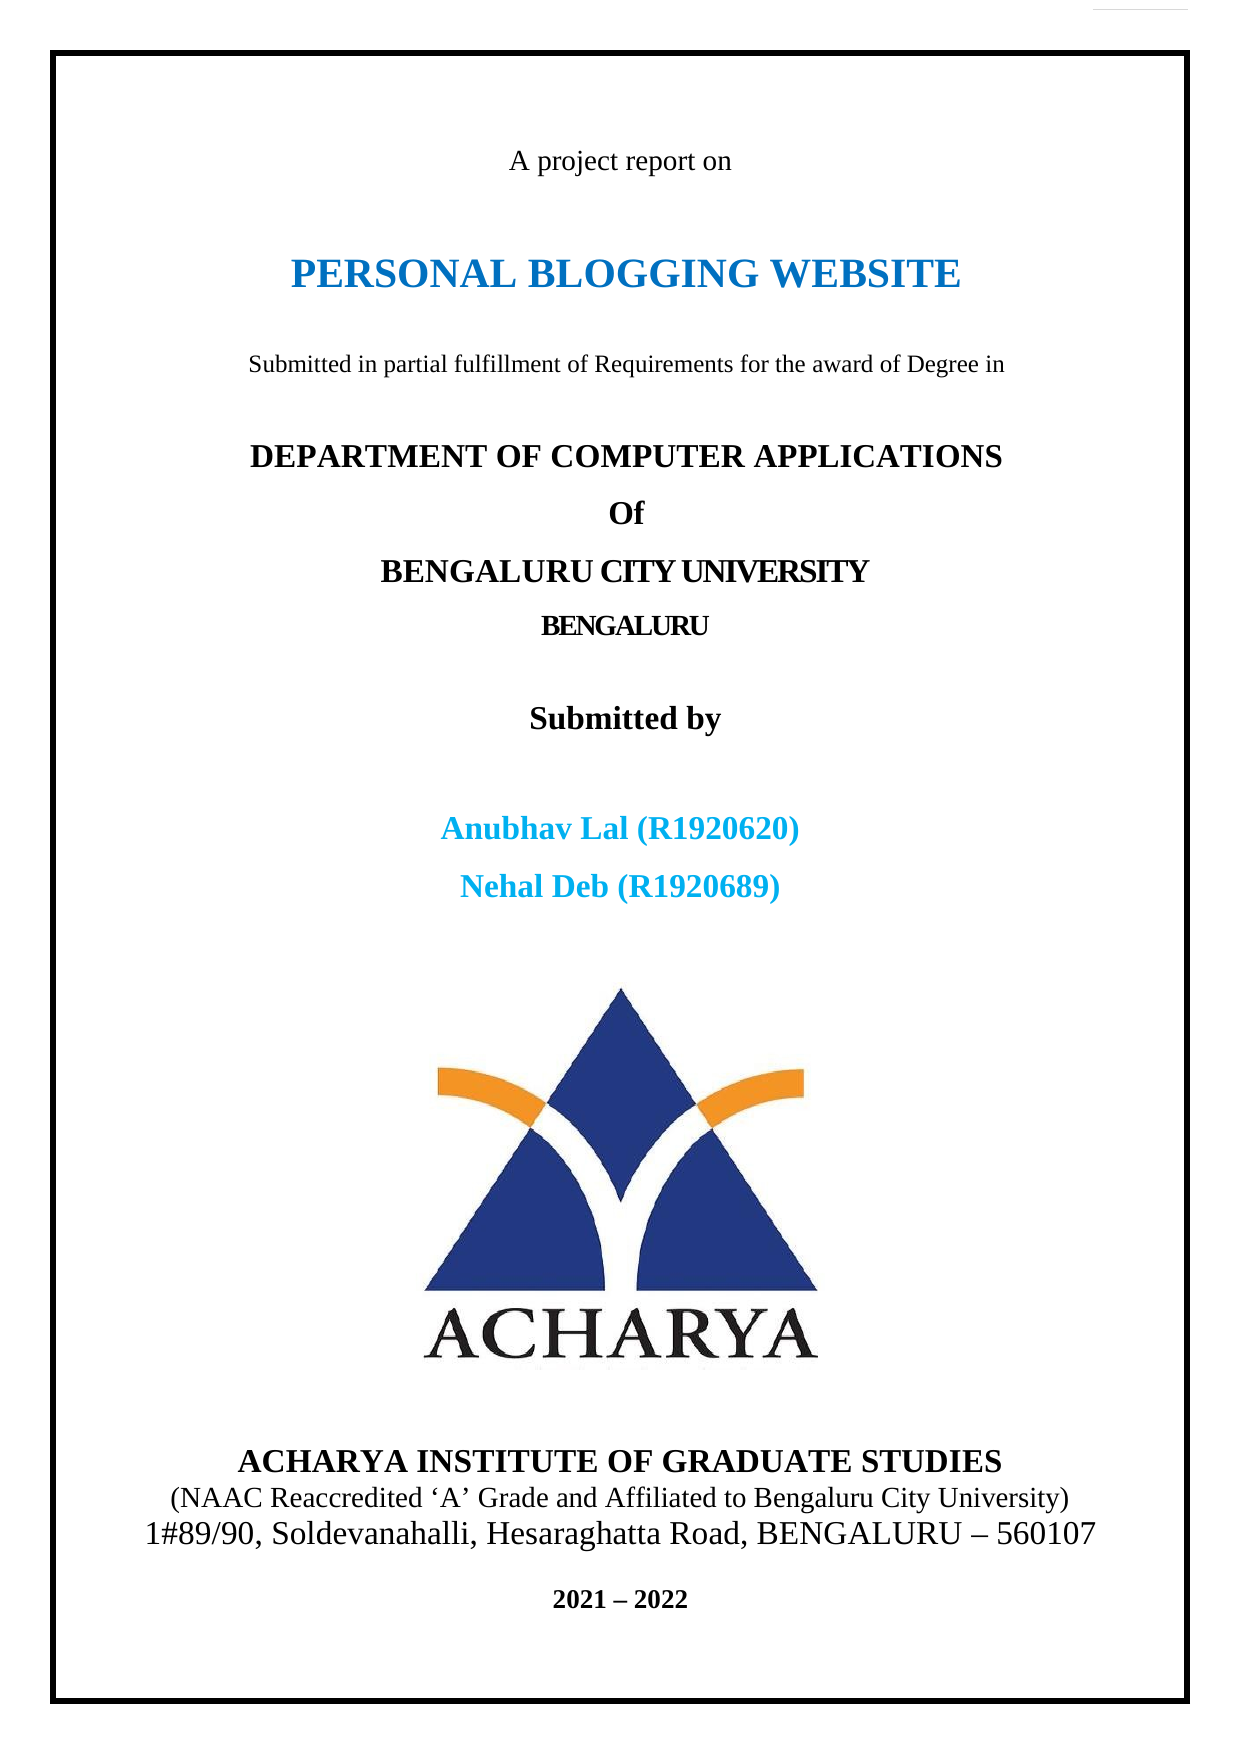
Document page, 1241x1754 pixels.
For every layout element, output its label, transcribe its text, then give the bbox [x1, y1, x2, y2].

text 2021 – 2022 [75, 1583, 1165, 1614]
text Nehal Deb (R1920689) [75, 866, 1165, 905]
text Anubhav Lal (R1920620) [75, 808, 1165, 847]
text Submitted in partial fulfillment of Requirements for the award of Degree in [153, 349, 1093, 378]
text (NAAC Reaccredited ‘A’ Grade and Affiliated to Bengaluru City University) [148, 1480, 1092, 1513]
text BENGALURU CITY UNIVERSITY [153, 551, 1093, 589]
picture [415, 982, 825, 1370]
text Submitted by [429, 698, 821, 736]
text BENGALURU [153, 608, 1093, 642]
text DEPARTMENT OF COMPUTER APPLICATIONS [153, 436, 1093, 474]
text A project report on [75, 143, 1165, 177]
text PERSONAL BLOGGING WEBSITE [153, 249, 1093, 297]
text Of [153, 493, 1093, 532]
text 1#89/90, Soldevanahalli, Hesaraghatta Road, BENGALURU – 560107 [102, 1513, 1138, 1552]
text ACHARYA INSTITUTE OF GRADUATE STUDIES [148, 1442, 1092, 1480]
